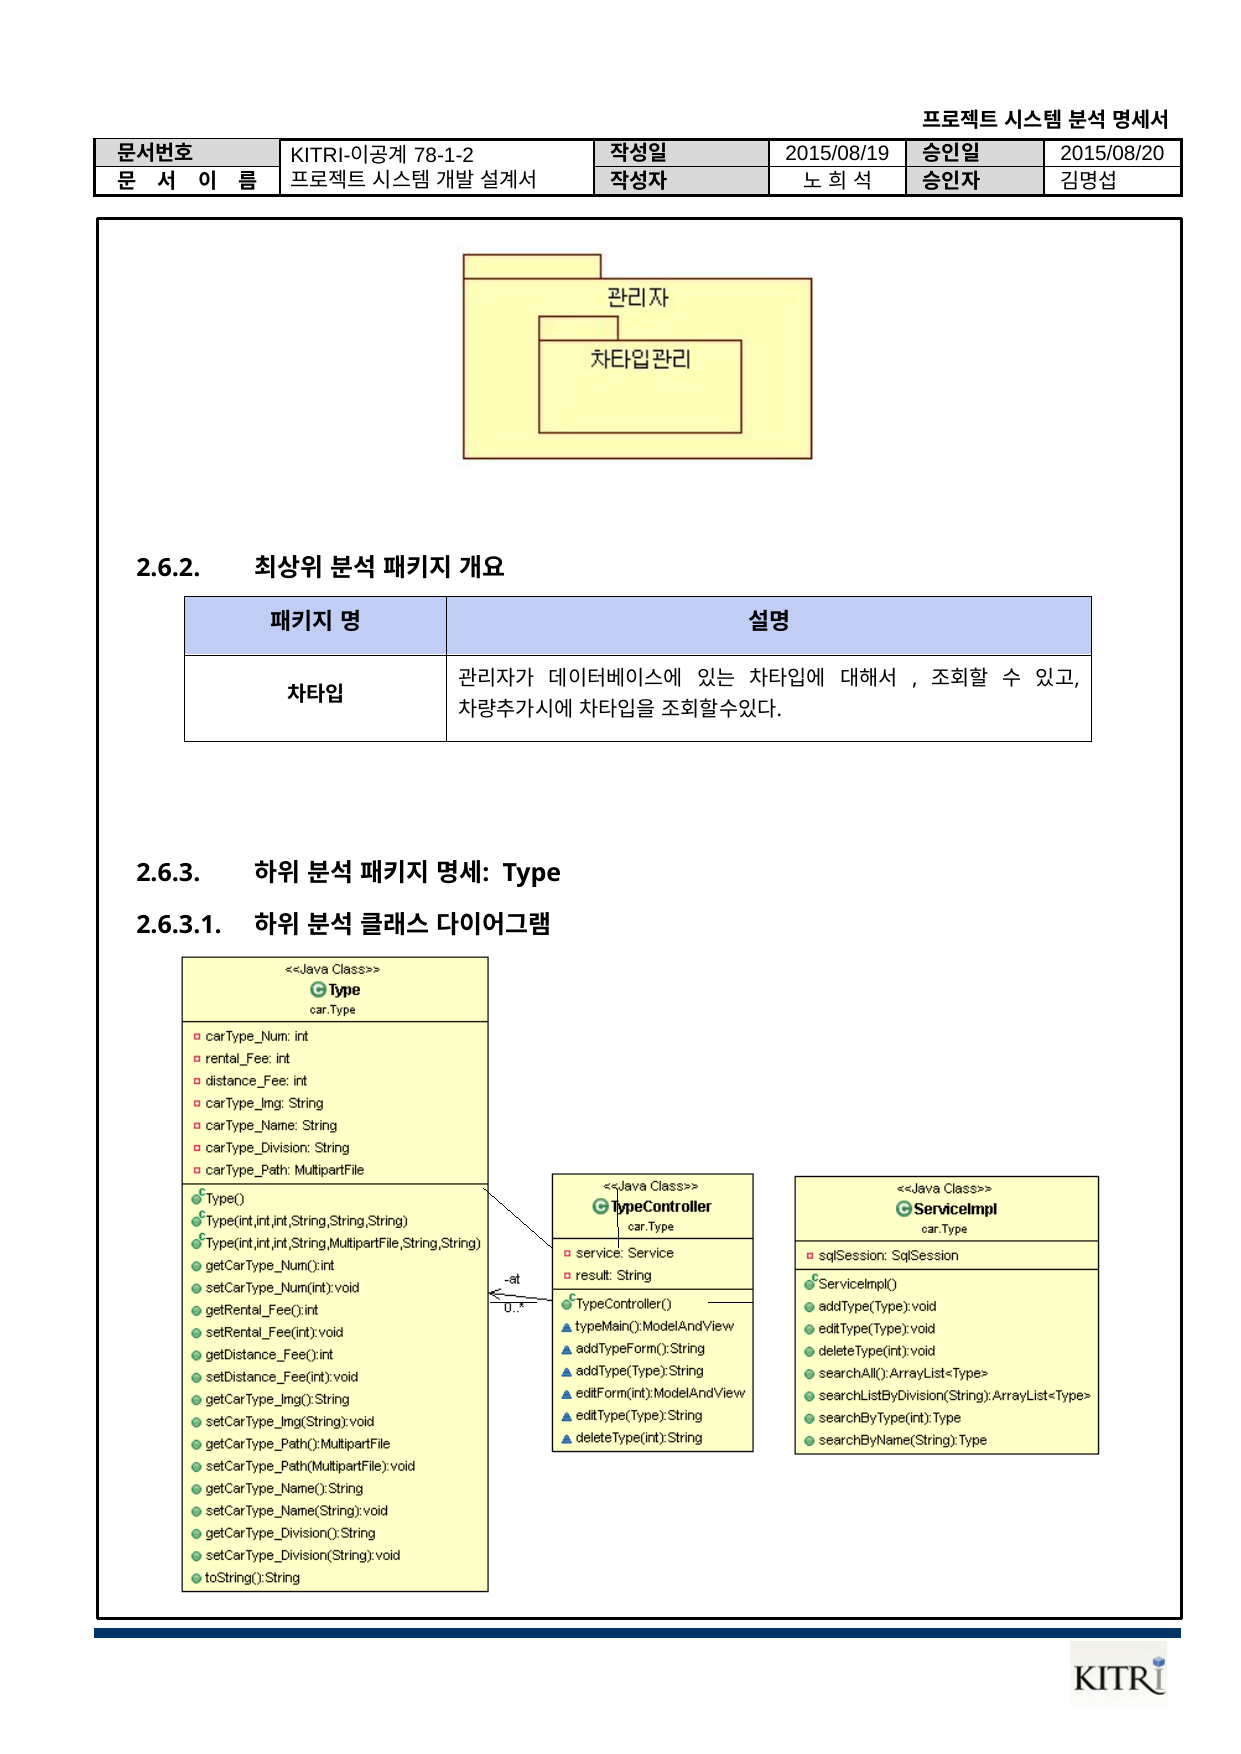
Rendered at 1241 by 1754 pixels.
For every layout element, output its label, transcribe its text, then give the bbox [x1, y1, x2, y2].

picture [1070, 1641, 1168, 1709]
subtitle 최상위 분석 패키지 개요 [136, 547, 1169, 583]
picture [178, 953, 1103, 1596]
table_header 패키지 명 [185, 597, 446, 654]
table_cell 관리자가 데이터베이스에 있는 차타입에 대해서 , 조회할 수 있고, 차량추가시에 차타입을 조회할수있다. [447, 656, 1091, 741]
subtitle 하위 분석 클래스 다이어그램 [136, 905, 1169, 941]
subtitle 하위 분석 패키지 명세: Type [136, 852, 1169, 888]
table_cell 차타입 [185, 656, 446, 741]
table_header 설명 [447, 597, 1091, 654]
picture [429, 221, 847, 494]
